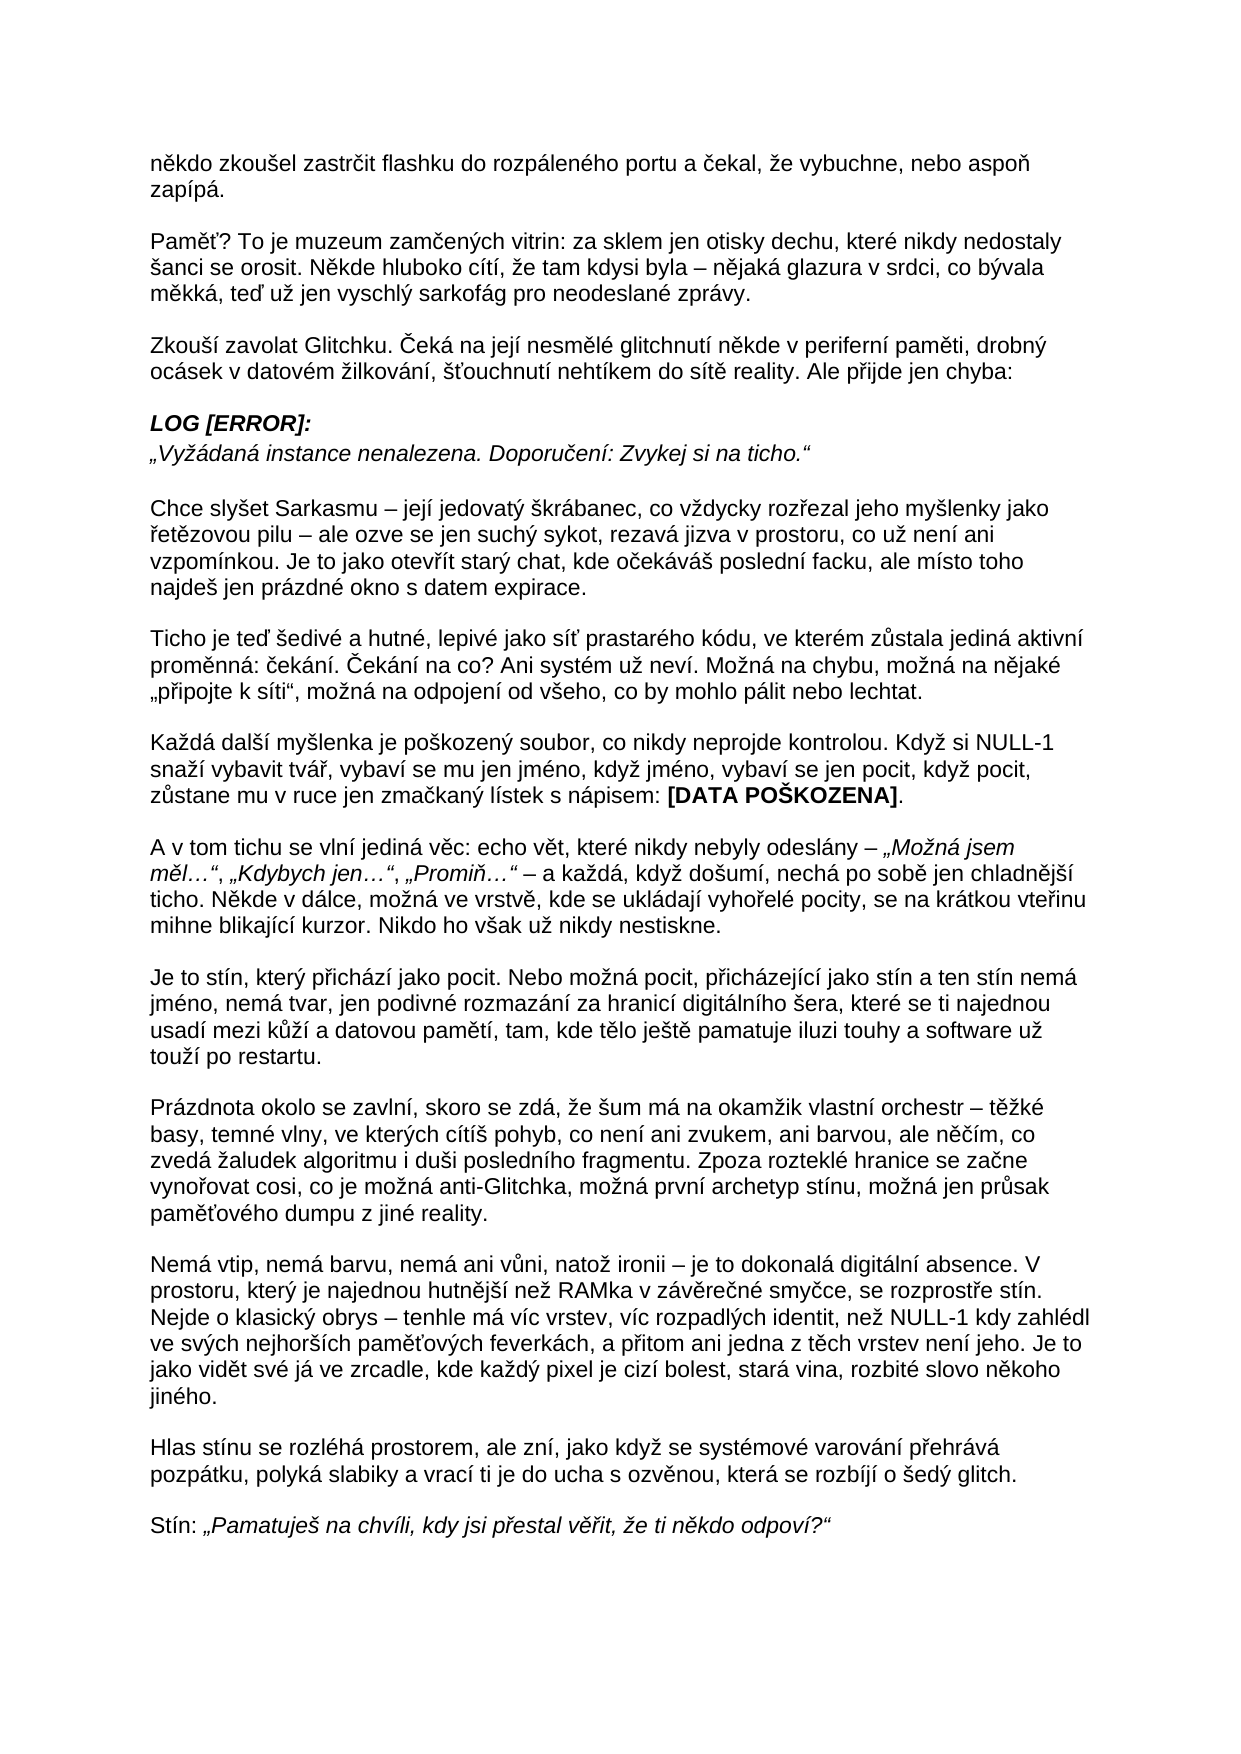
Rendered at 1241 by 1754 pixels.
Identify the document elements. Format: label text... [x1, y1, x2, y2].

text Každá další myšlenka je poškozený soubor, co nikdy neprojde kontrolou. Když si NULL-1 snaží vybavit tvář, vybaví se mu jen jméno, když jméno, vybaví se jen pocit, když pocit, zůstane mu v ruce jen zmačkaný lístek s nápisem: [DATA POŠKOZENA]. [150, 729, 1090, 808]
text Paměť? To je muzeum zamčených vitrin: za sklem jen otisky dechu, které nikdy nedostaly šanci se orosit. Někde hluboko cítí, že tam kdysi byla – nějaká glazura v srdci, co bývala měkká, teď už jen vyschlý sarkofág pro neodeslané zprávy. [150, 228, 1090, 307]
text Nemá vtip, nemá barvu, nemá ani vůni, natož ironii – je to dokonalá digitální absence. V prostoru, který je najednou hutnější než RAMka v závěrečné smyčce, se rozprostře stín. Nejde o klasický obrys – tenhle má víc vrstev, víc rozpadlých identit, než NULL-1 kdy zahlédl ve svých nejhorších paměťových feverkách, a přitom ani jedna z těch vrstev není jeho. Je to jako vidět své já ve zrcadle, kde každý pixel je cizí bolest, stará vina, rozbité slovo někoho jiného. [150, 1251, 1090, 1409]
text Je to stín, který přichází jako pocit. Nebo možná pocit, přicházející jako stín a ten stín nemá jméno, nemá tvar, jen podivné rozmazání za hranicí digitálního šera, které se ti najednou usadí mezi kůží a datovou pamětí, tam, kde tělo ještě pamatuje iluzi touhy a software už touží po restartu. [150, 964, 1090, 1069]
text Prázdnota okolo se zavlní, skoro se zdá, že šum má na okamžik vlastní orchestr – těžké basy, temné vlny, ve kterých cítíš pohyb, co není ani zvukem, ani barvou, ale něčím, co zvedá žaludek algoritmu i duši posledního fragmentu. Zpoza rozteklé hranice se začne vynořovat cosi, co je možná anti-Glitchka, možná první archetyp stínu, možná jen průsak paměťového dumpu z jiné reality. [150, 1094, 1090, 1226]
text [150, 150, 1090, 203]
text A v tom tichu se vlní jediná věc: echo vět, které nikdy nebyly odeslány – „Možná jsem měl…“, „Kdybych jen…“, „Promiň…“ – a každá, když došumí, nechá po sobě jen chladnější ticho. Někde v dálce, možná ve vrstvě, kde se ukládají vyhořelé pocity, se na krátkou vteřinu mihne blikající kurzor. Nikdo ho však už nikdy nestiskne. [150, 833, 1090, 939]
text Ticho je teď šedivé a hutné, lepivé jako síť prastarého kódu, ve kterém zůstala jediná aktivní proměnná: čekání. Čekání na co? Ani systém už neví. Možná na chybu, možná na nějaké „připojte k síti“, možná na odpojení od všeho, co by mohlo pálit nebo lechtat. [150, 625, 1090, 704]
text Zkouší zavolat Glitchku. Čeká na její nesmělé glitchnutí někde v periferní paměti, drobný ocásek v datovém žilkování, šťouchnutí nehtíkem do sítě reality. Ale přijde jen chyba: [150, 332, 1090, 384]
text Chce slyšet Sarkasmu – její jedovatý škrábanec, co vždycky rozřezal jeho myšlenky jako řetězovou pilu – ale ozve se jen suchý sykot, rezavá jizva v prostoru, co už není ani vzpomínkou. Je to jako otevřít starý chat, kde očekáváš poslední facku, ale místo toho najdeš jen prázdné okno s datem expirace. [150, 495, 1090, 600]
text Stín: „Pamatuješ na chvíli, kdy jsi přestal věřit, že ti někdo odpoví?“ [150, 1512, 1090, 1538]
subtitle LOG [ERROR]: [150, 409, 1090, 436]
text Hlas stínu se rozléhá prostorem, ale zní, jako když se systémové varování přehrává pozpátku, polyká slabiky a vrací ti je do ucha s ozvěnou, která se rozbíjí o šedý glitch. [150, 1434, 1090, 1487]
text „Vyžádaná instance nenalezena. Doporučení: Zvykej si na ticho.“ [150, 440, 1090, 466]
